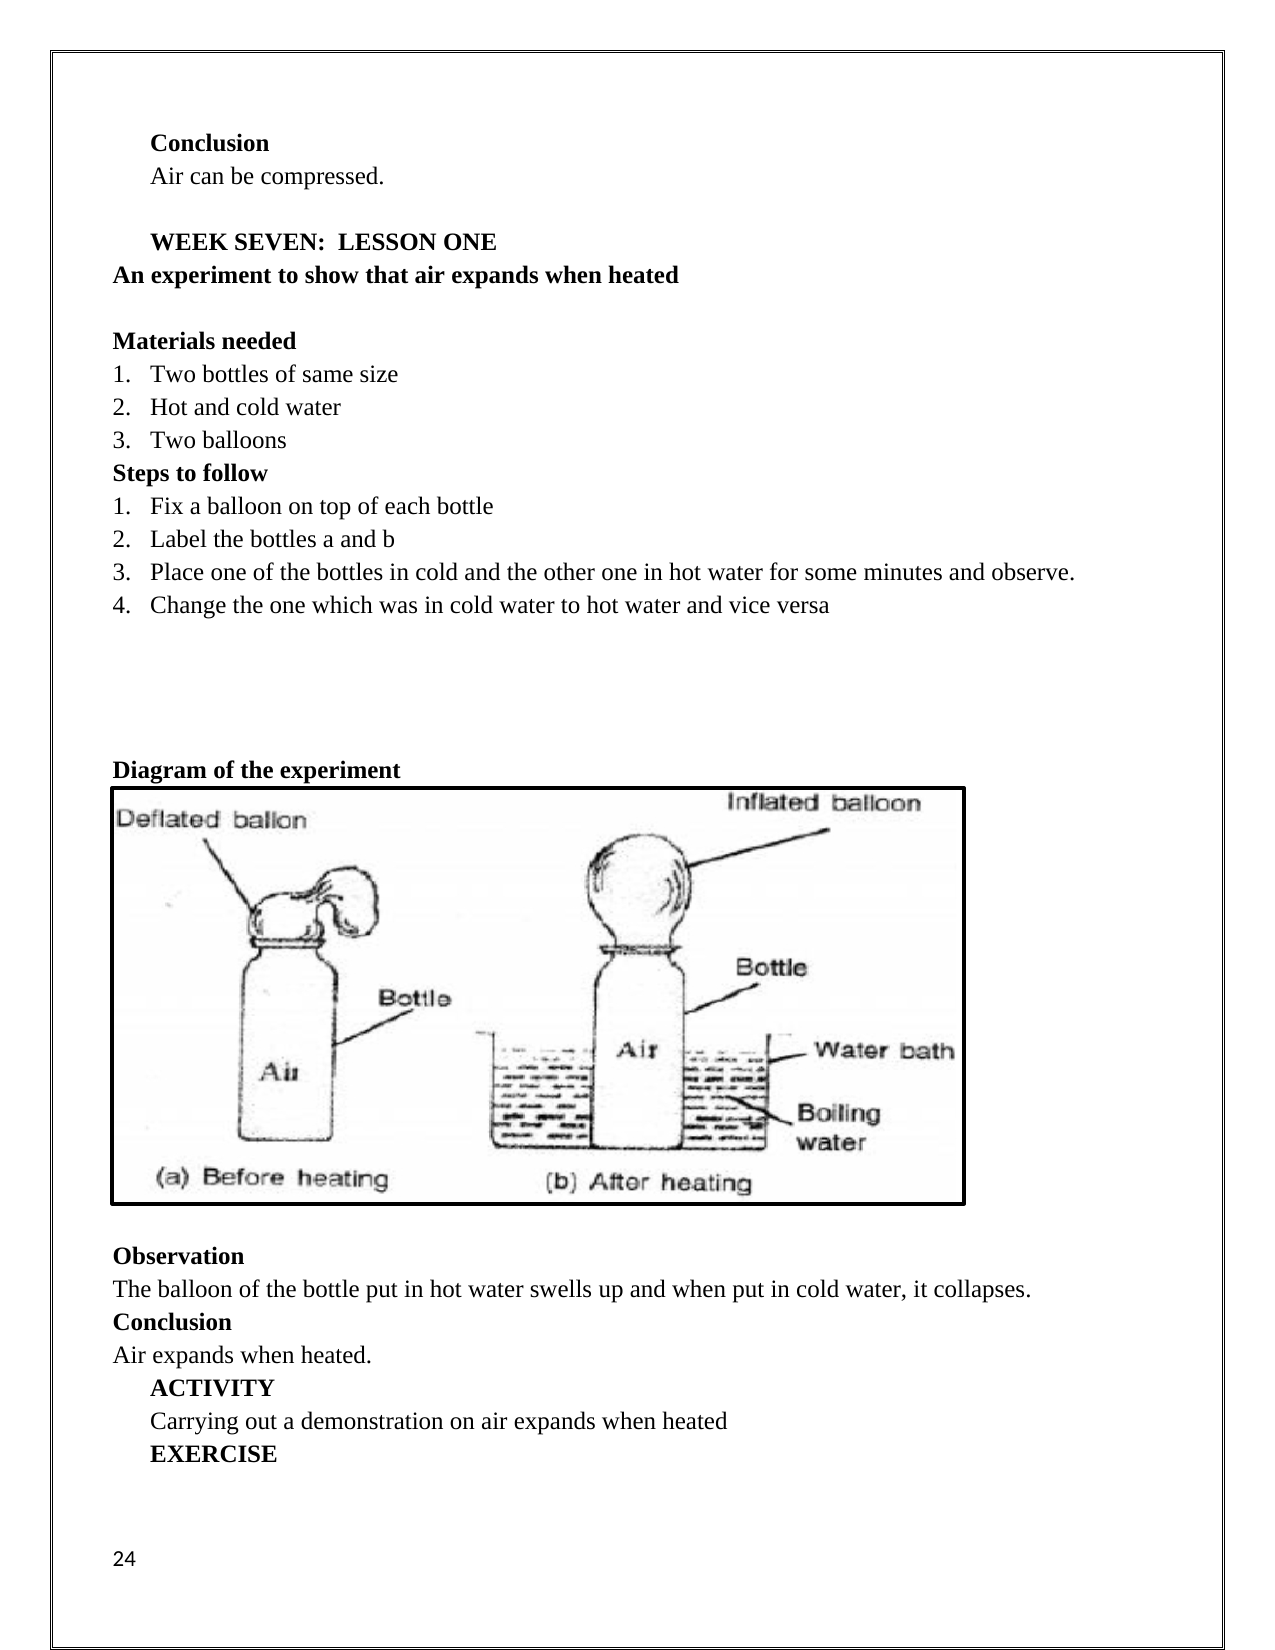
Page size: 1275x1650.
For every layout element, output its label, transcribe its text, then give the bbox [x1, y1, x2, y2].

text ACTIVITY [150, 1373, 1125, 1402]
text Carrying out a demonstration on air expands when heated [150, 1406, 1125, 1435]
list Two balloons [112, 425, 1125, 454]
list Fix a balloon on top of each bottle [112, 491, 1125, 520]
list Two bottles of same size [112, 359, 1125, 388]
list Hot and cold water [112, 392, 1125, 421]
list Change the one which was in cold water to hot water and vice versa [112, 590, 1125, 619]
text Air expands when heated. [112, 1340, 1125, 1369]
text EXERCISE [150, 1439, 1125, 1468]
picture [114, 790, 957, 1202]
text Conclusion [150, 128, 1125, 156]
text Conclusion [112, 1307, 1125, 1336]
text Steps to follow [112, 458, 1125, 487]
text Observation [112, 1241, 1125, 1270]
text Diagram of the experiment [112, 755, 1125, 784]
text An experiment to show that air expands when heated [112, 260, 1125, 288]
list Place one of the bottles in cold and the other one in hot water for some minutes and observe. [112, 557, 1125, 586]
list Label the bottles a and b [112, 524, 1125, 553]
text Materials needed [112, 326, 1125, 354]
text WEEK SEVEN: LESSON ONE [150, 227, 1125, 256]
text Air can be compressed. [150, 161, 1125, 189]
text The balloon of the bottle put in hot water swells up and when put in cold water, it collapses. [112, 1274, 1125, 1303]
